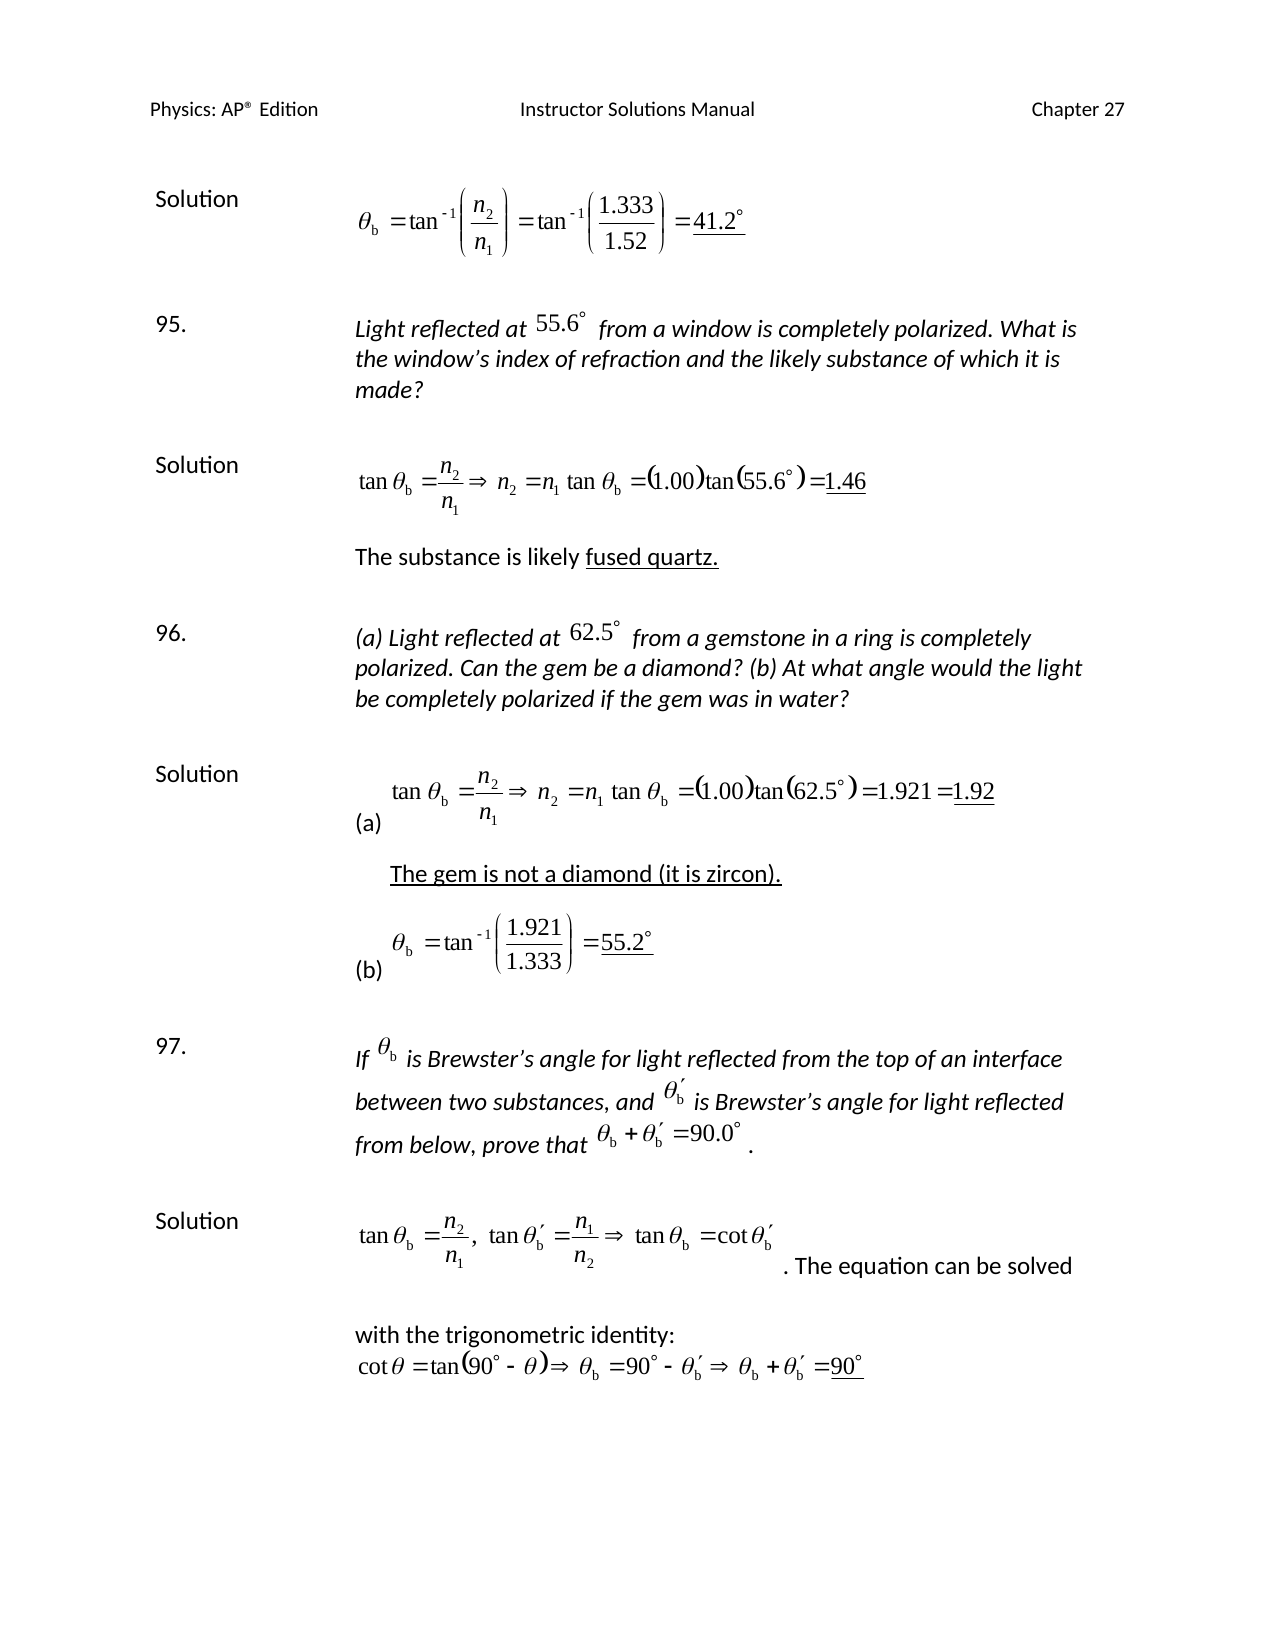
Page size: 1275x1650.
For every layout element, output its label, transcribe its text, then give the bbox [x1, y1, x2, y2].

table_cell If is Brewster’s angle for light reflected from the top of an interface between two substances, and is Brewster’s angle for light reflected from below, prove that . [343, 997, 1125, 1172]
table_cell 96. [143, 584, 343, 725]
table_cell (a) The gem is not a diamond (it is zircon). (b) [343, 725, 1125, 997]
table_cell Light reflected at from a window is completely polarized. What is the window’s index of refraction and the likely substance of which it is made? [343, 275, 1125, 417]
table_cell The substance is likely fused quartz. [343, 417, 1125, 584]
table_cell Solution [143, 1172, 343, 1399]
table_cell Solution [143, 150, 343, 275]
table_cell . The equation can be solved with the trigonometric identity: [343, 1172, 1125, 1399]
table_cell 95. [143, 275, 343, 417]
table_cell Solution [143, 725, 343, 997]
table_cell (a) Light reflected at from a gemstone in a ring is completely polarized. Can the gem be a diamond? (b) At what angle would the light be completely polarized if the gem was in water? [343, 584, 1125, 725]
table_cell 97. [143, 997, 343, 1172]
table_cell Solution [143, 417, 343, 584]
table_cell [343, 150, 1125, 275]
